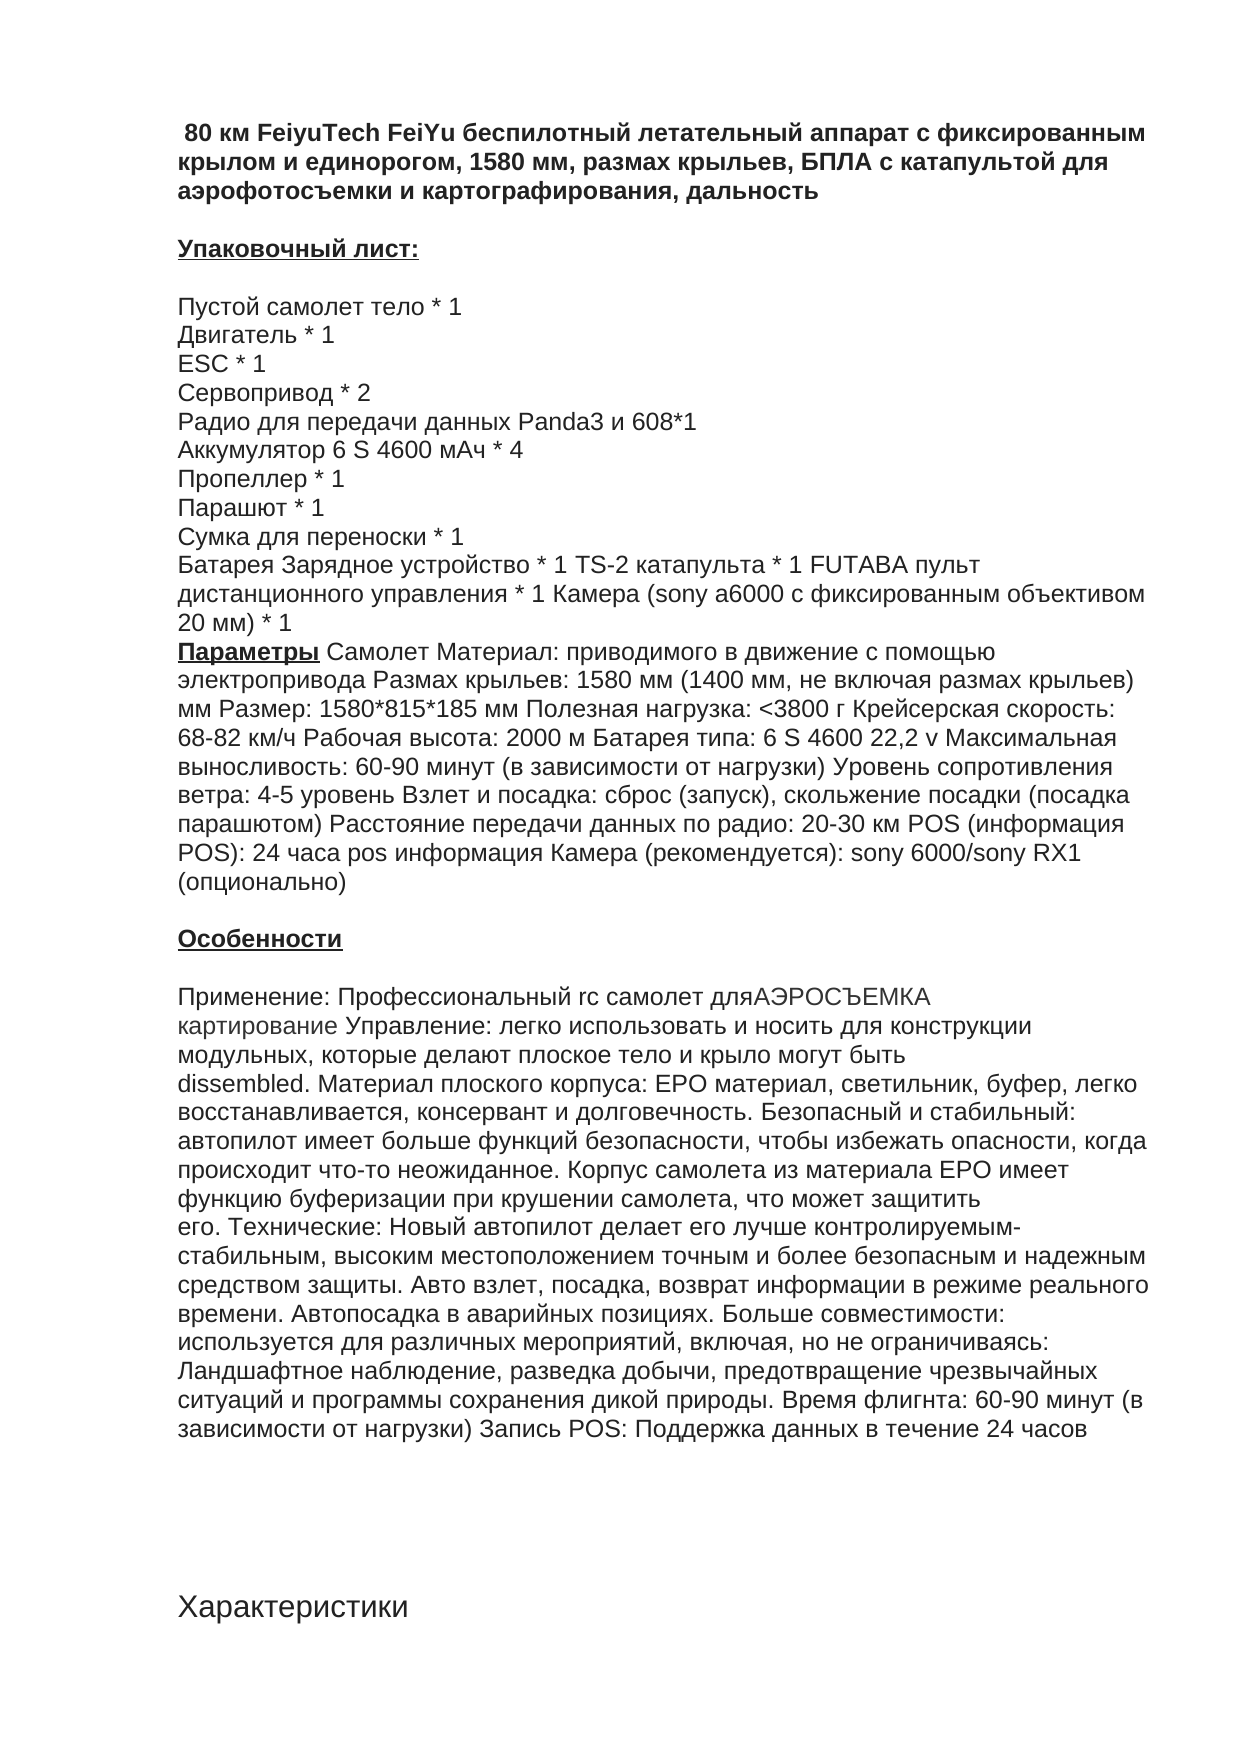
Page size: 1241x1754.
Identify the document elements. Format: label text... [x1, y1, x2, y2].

text Двигатель * 1 [177, 320, 1152, 349]
text ESC * 1 [177, 349, 1152, 378]
text Парашют * 1 [177, 493, 1152, 521]
text Упаковочный лист: [177, 233, 1152, 262]
text Радио для передачи данных Panda3 и 608*1 [177, 406, 1152, 435]
text Пустой самолет тело * 1 [177, 291, 1152, 320]
text Применение: Профессиональный rc самолет дляАЭРОСЪЕМКА картирование Управление: легко использовать и носить для конструкции модульных, которые делают плоское тело и крыло могут быть dissembled. Материал плоского корпуса: EPO материал, светильник, буфер, легко восстанавливается, консервант и долговечность. Безопасный и стабильный: автопилот имеет больше функций безопасности, чтобы избежать опасности, когда происходит что-то неожиданное. Корпус самолета из материала EPO имеет функцию буферизации при крушении самолета, что может защитить его. Технические: Новый автопилот делает его лучше контролируемым-стабильным, высоким местоположением точным и более безопасным и надежным средством защиты. Авто взлет, посадка, возврат информации в режиме реального времени. Автопосадка в аварийных позициях. Больше совместимости: используется для различных мероприятий, включая, но не ограничиваясь: Ландшафтное наблюдение, разведка добычи, предотвращение чрезвычайных ситуаций и программы сохранения дикой природы. Время флигнта: 60-90 минут (в зависимости от нагрузки) Запись POS: Поддержка данных в течение 24 часов [177, 982, 1152, 1442]
text 80 км FeiyuTech FeiYu беспилотный летательный аппарат с фиксированным крылом и единорогом, 1580 мм, размах крыльев, БПЛА с катапультой для аэрофотосъемки и картографирования, дальность [177, 118, 1152, 204]
text Сумка для переноски * 1 [177, 521, 1152, 550]
text Батарея Зарядное устройство * 1 TS-2 катапульта * 1 FUTABA пульт дистанционного управления * 1 Камера (sony a6000 с фиксированным объективом 20 мм) * 1 [177, 550, 1152, 636]
text Особенности [177, 924, 1152, 953]
text Аккумулятор 6 S 4600 мАч * 4 [177, 435, 1152, 464]
text Пропеллер * 1 [177, 464, 1152, 493]
text Характеристики [177, 1588, 1152, 1624]
text Сервопривод * 2 [177, 378, 1152, 406]
text Параметры Самолет Материал: приводимого в движение с помощью электропривода Размах крыльев: 1580 мм (1400 мм, не включая размах крыльев) мм Размер: 1580*815*185 мм Полезная нагрузка: <3800 г Крейсерская скорость: 68-82 км/ч Рабочая высота: 2000 м Батарея типа: 6 S 4600 22,2 v Максимальная выносливость: 60-90 минут (в зависимости от нагрузки) Уровень сопротивления ветра: 4-5 уровень Взлет и посадка: сброс (запуск), скольжение посадки (посадка парашютом) Расстояние передачи данных по радио: 20-30 км POS (информация POS): 24 часа pos информация Камера (рекомендуется): sony 6000/sony RX1 (опционально) [177, 636, 1152, 895]
